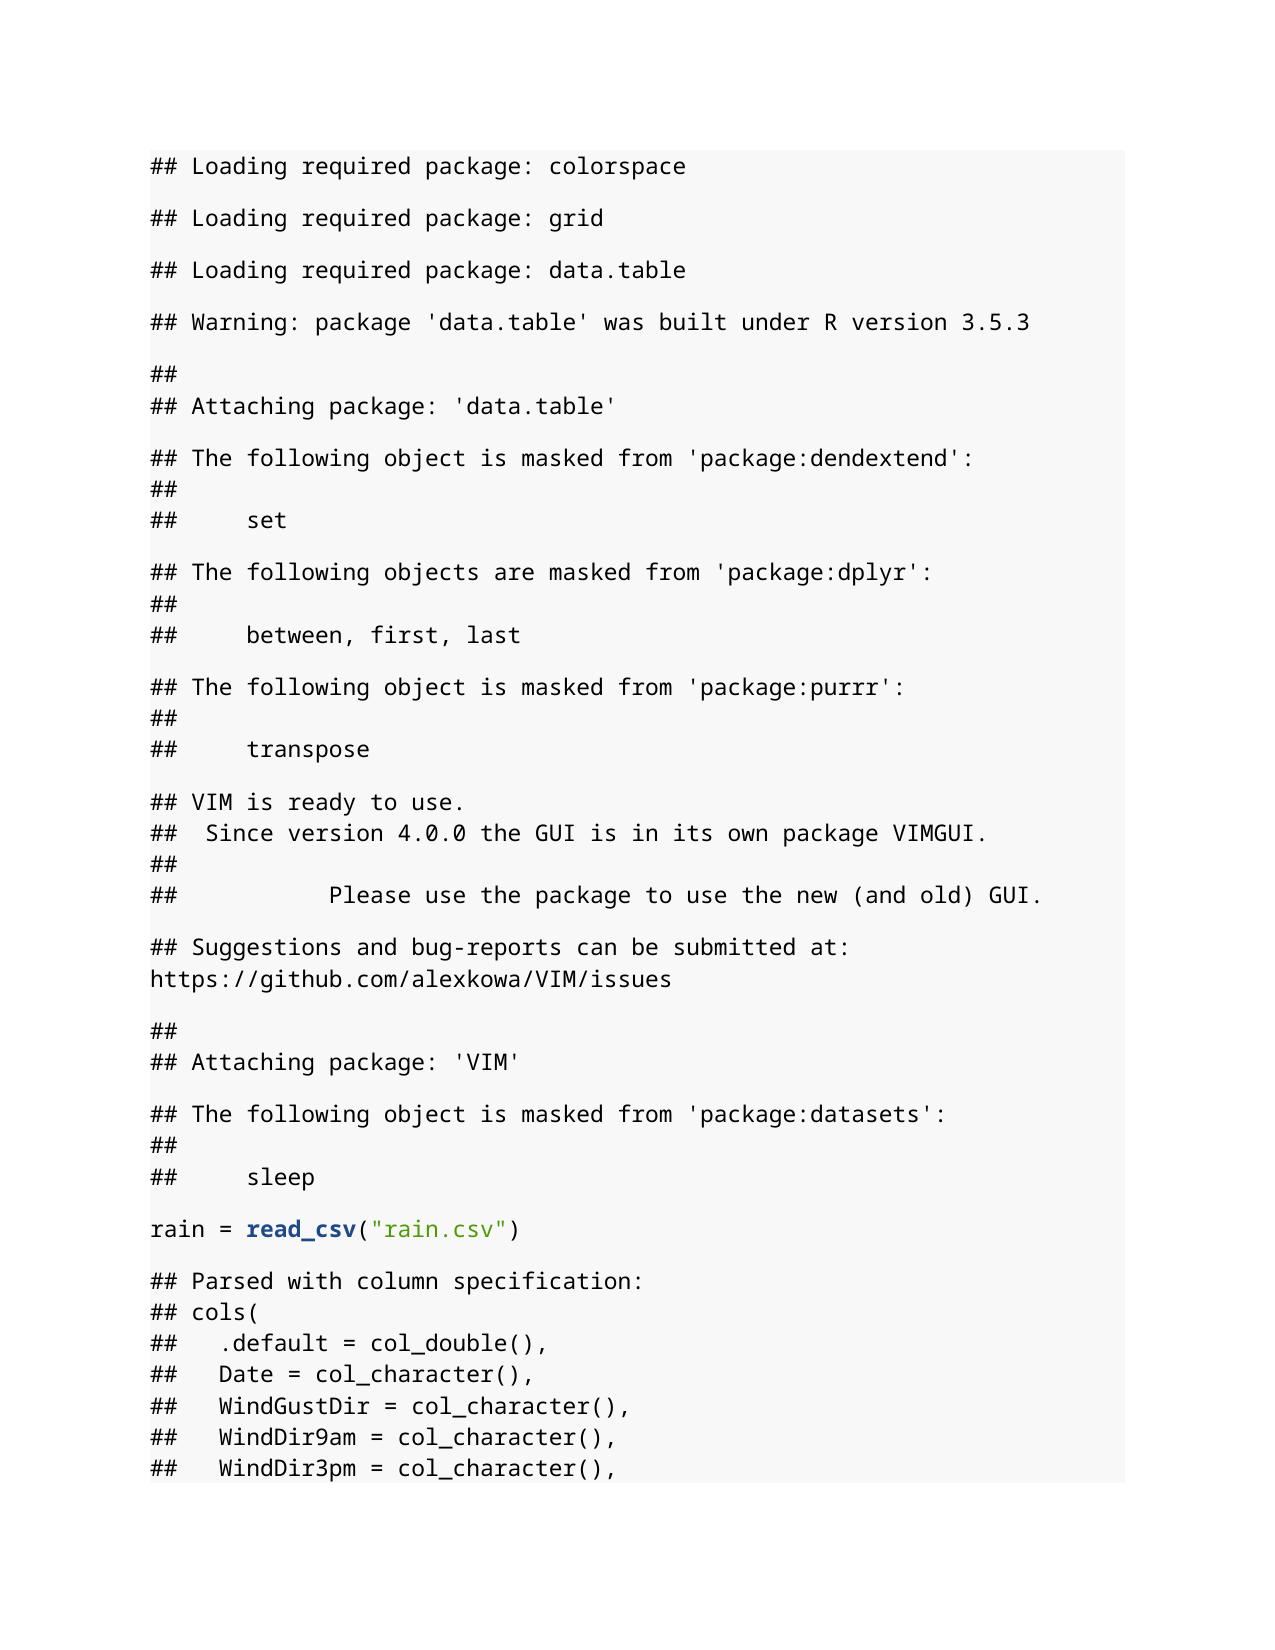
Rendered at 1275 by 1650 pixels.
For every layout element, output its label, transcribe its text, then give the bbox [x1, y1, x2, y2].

text ## The following object is masked from 'package:dendextend': ## ## set [150, 442, 1125, 535]
text ## The following objects are masked from 'package:dplyr': ## ## between, first, last [150, 556, 1125, 650]
text ## Loading required package: data.table [150, 254, 1125, 285]
text ## The following object is masked from 'package:datasets': ## ## sleep [150, 1098, 1125, 1192]
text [150, 1264, 1125, 1483]
text ## ## Attaching package: 'VIM' [150, 1014, 1125, 1077]
text ## Loading required package: grid [150, 202, 1125, 233]
text rain = read_csv("rain.csv") [150, 1212, 1125, 1244]
text ## ## Attaching package: 'data.table' [150, 358, 1125, 421]
text ## Loading required package: colorspace [150, 150, 1125, 181]
text ## Suggestions and bug-reports can be submitted at: https://github.com/alexkowa/VIM/issues [150, 931, 1125, 994]
text ## Warning: package 'data.table' was built under R version 3.5.3 [150, 306, 1125, 337]
text ## The following object is masked from 'package:purrr': ## ## transpose [150, 671, 1125, 764]
text ## VIM is ready to use. ## Since version 4.0.0 the GUI is in its own package VIMGUI. ## ## Please use the package to use the new (and old) GUI. [150, 785, 1125, 910]
